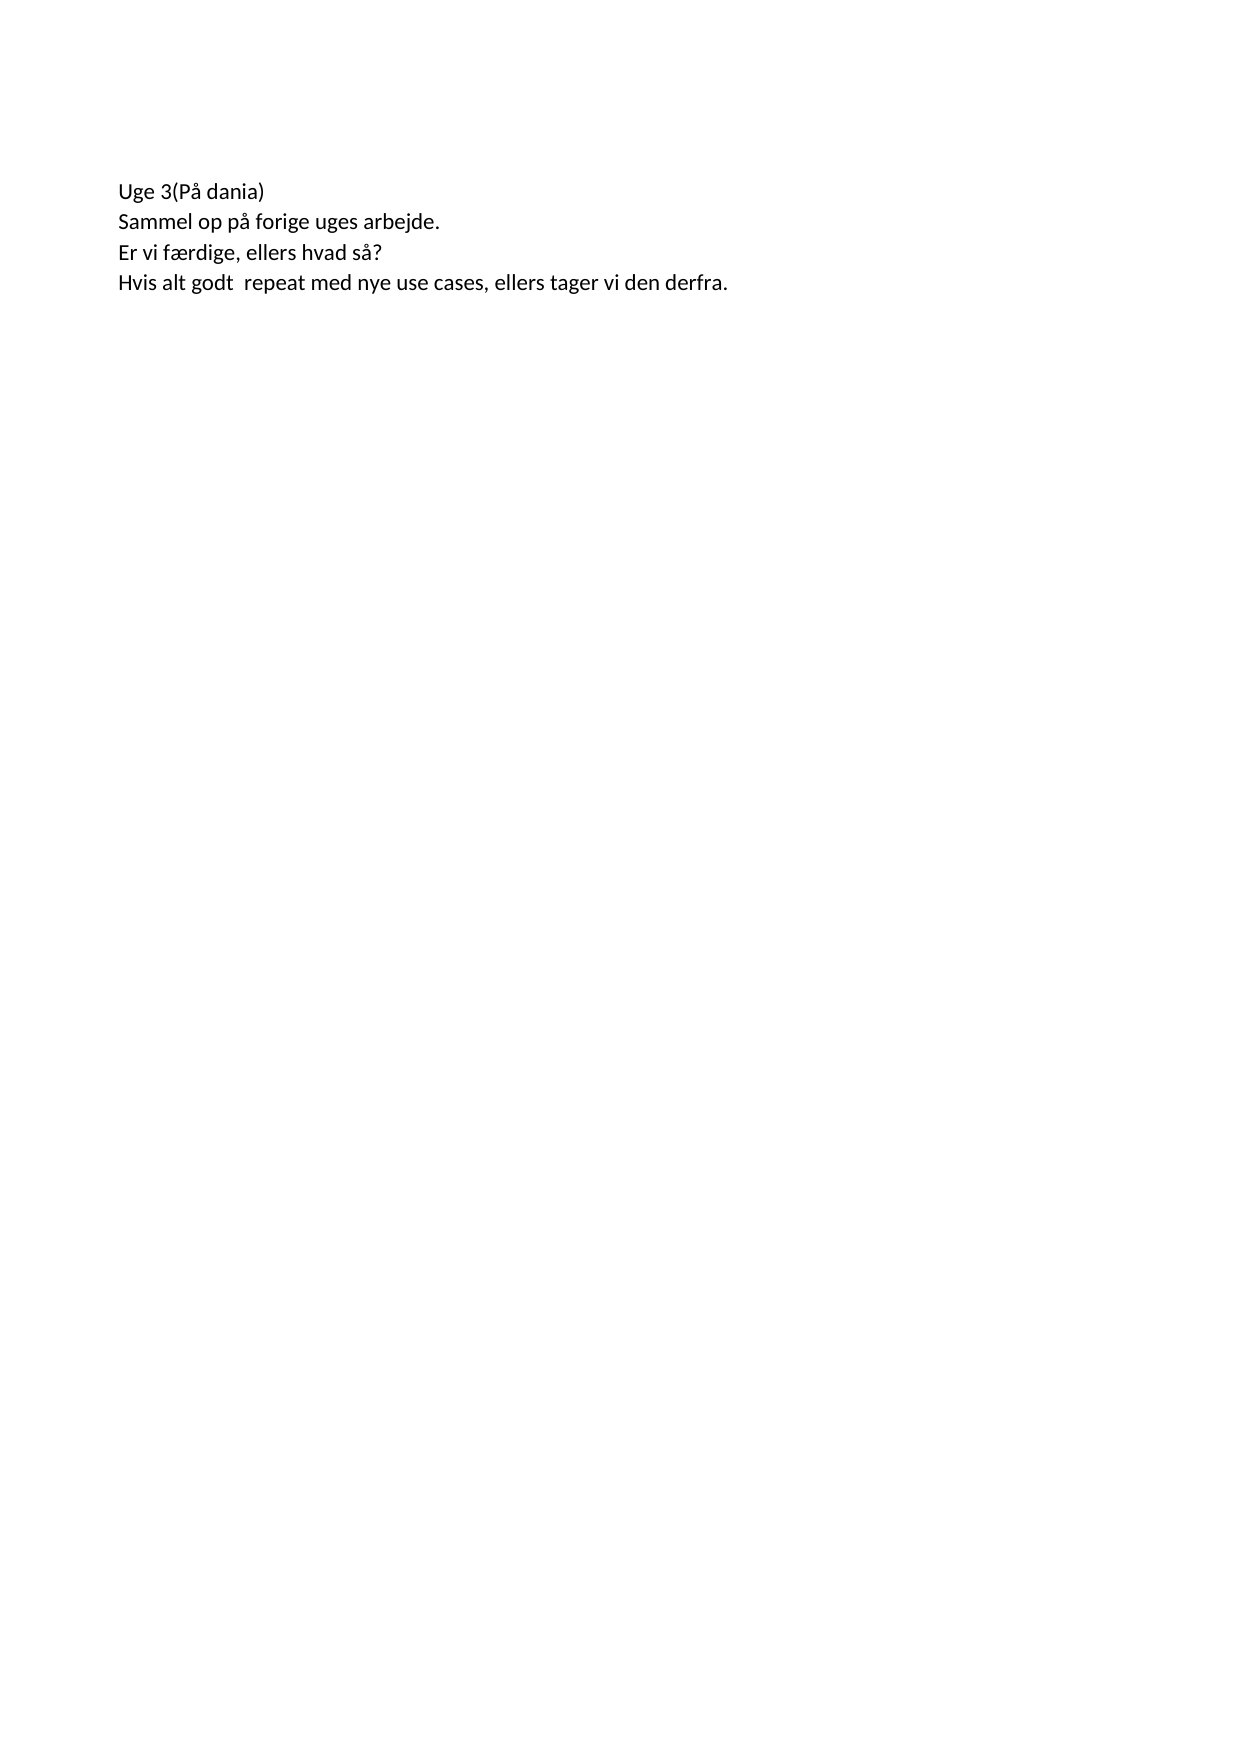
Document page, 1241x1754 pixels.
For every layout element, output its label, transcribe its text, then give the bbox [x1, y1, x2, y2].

text Uge 3(På dania) Sammel op på forige uges arbejde. Er vi færdige, ellers hvad så? Hvis alt godt repeat med nye use cases, ellers tager vi den derfra. [118, 177, 1122, 386]
